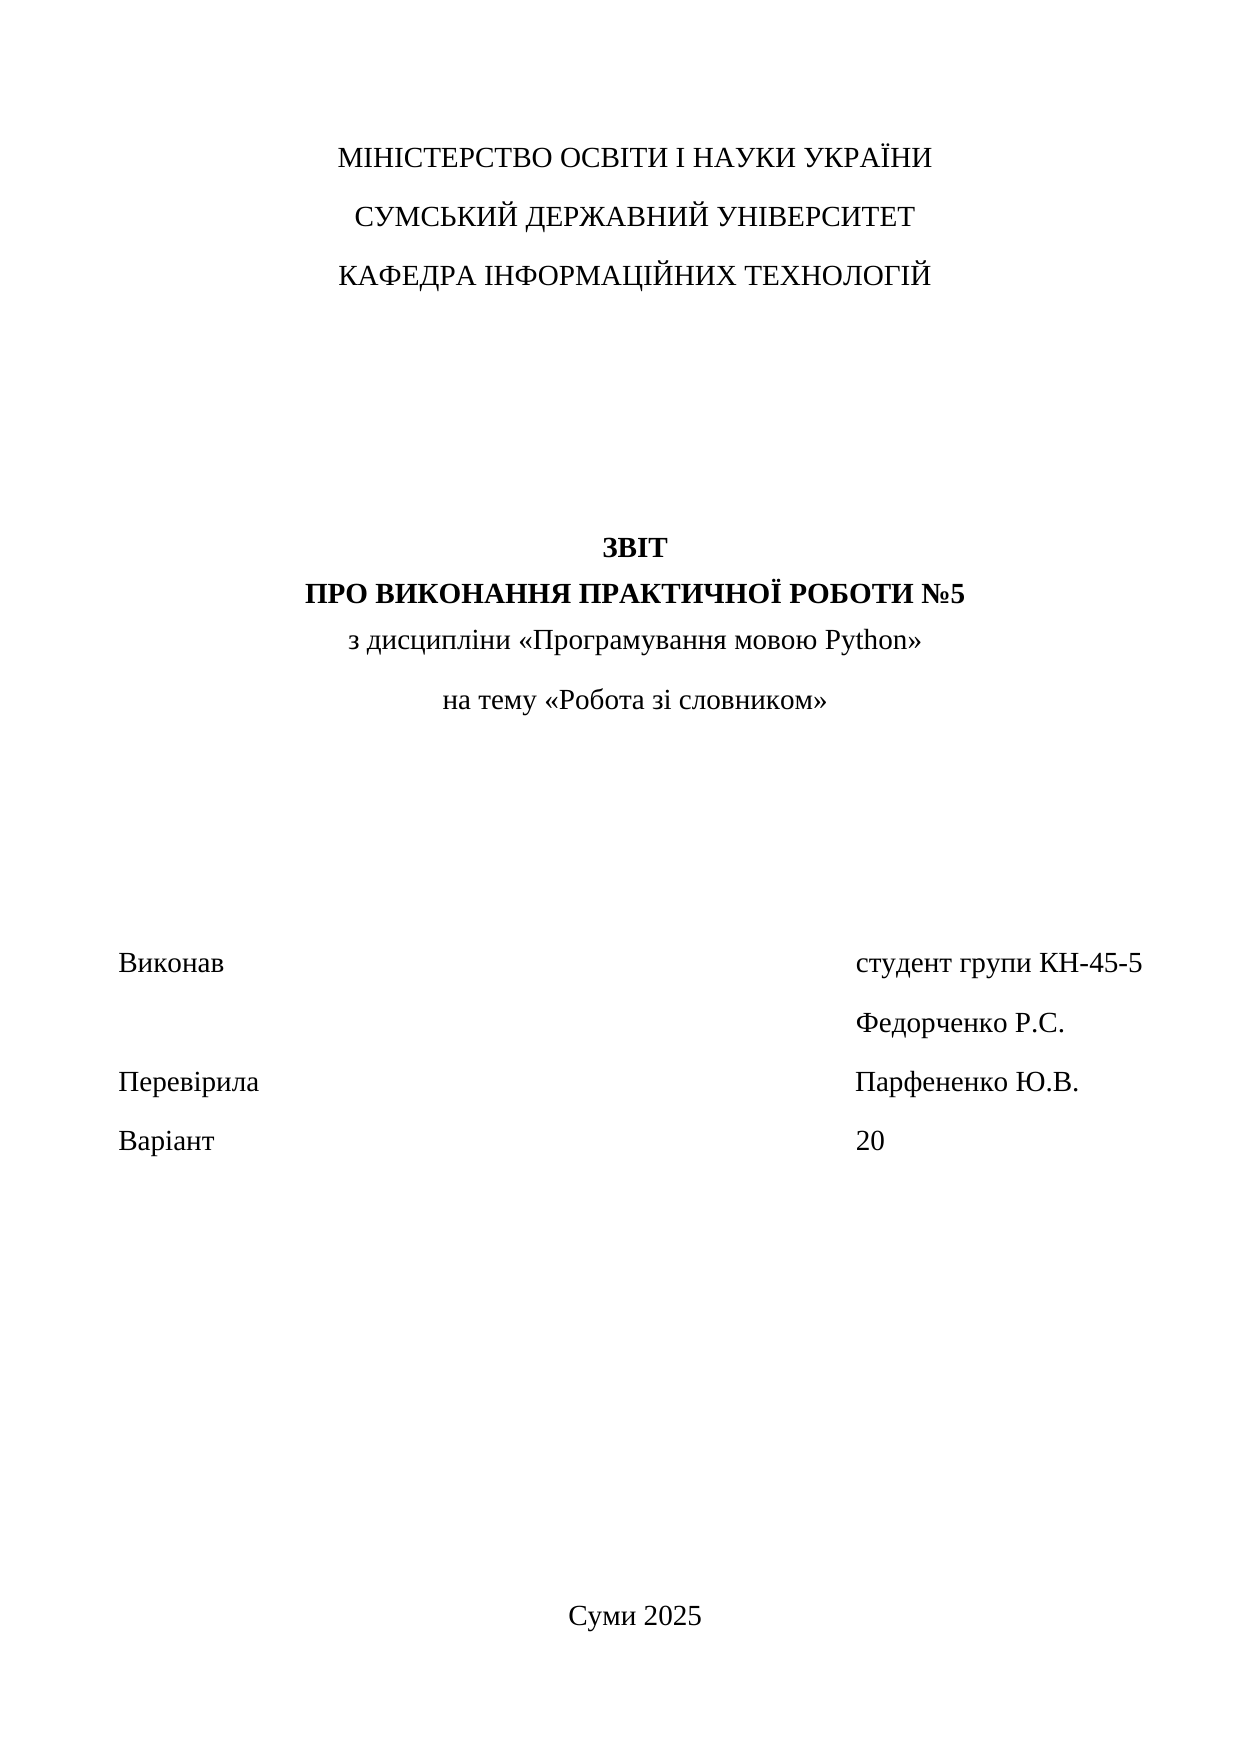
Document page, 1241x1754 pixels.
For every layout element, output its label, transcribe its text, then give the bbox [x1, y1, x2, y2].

text МІНІСТЕРСТВО ОСВІТИ І НАУКИ УКРАЇНИ [118, 140, 1152, 173]
text КАФЕДРА ІНФОРМАЦІЙНИХ ТЕХНОЛОГІЙ [118, 258, 1152, 292]
text Варіант 20 [118, 1123, 1152, 1157]
text Федорченко Р.С. [118, 1005, 1152, 1038]
text Перевірила Парфененко Ю.В. [118, 1064, 1152, 1098]
text Виконав студент групи КН-45-5 [118, 945, 1152, 979]
text ЗВІТ [118, 530, 1152, 564]
text на тему «Робота зі словником» [118, 682, 1152, 715]
text ПРО ВИКОНАННЯ ПРАКТИЧНОЇ РОБОТИ №5 [118, 576, 1152, 610]
text Суми 2025 [118, 1598, 1152, 1632]
text СУМСЬКИЙ ДЕРЖАВНИЙ УНІВЕРСИТЕТ [118, 199, 1152, 233]
text з дисципліни «Програмування мовою Python» [118, 622, 1152, 656]
